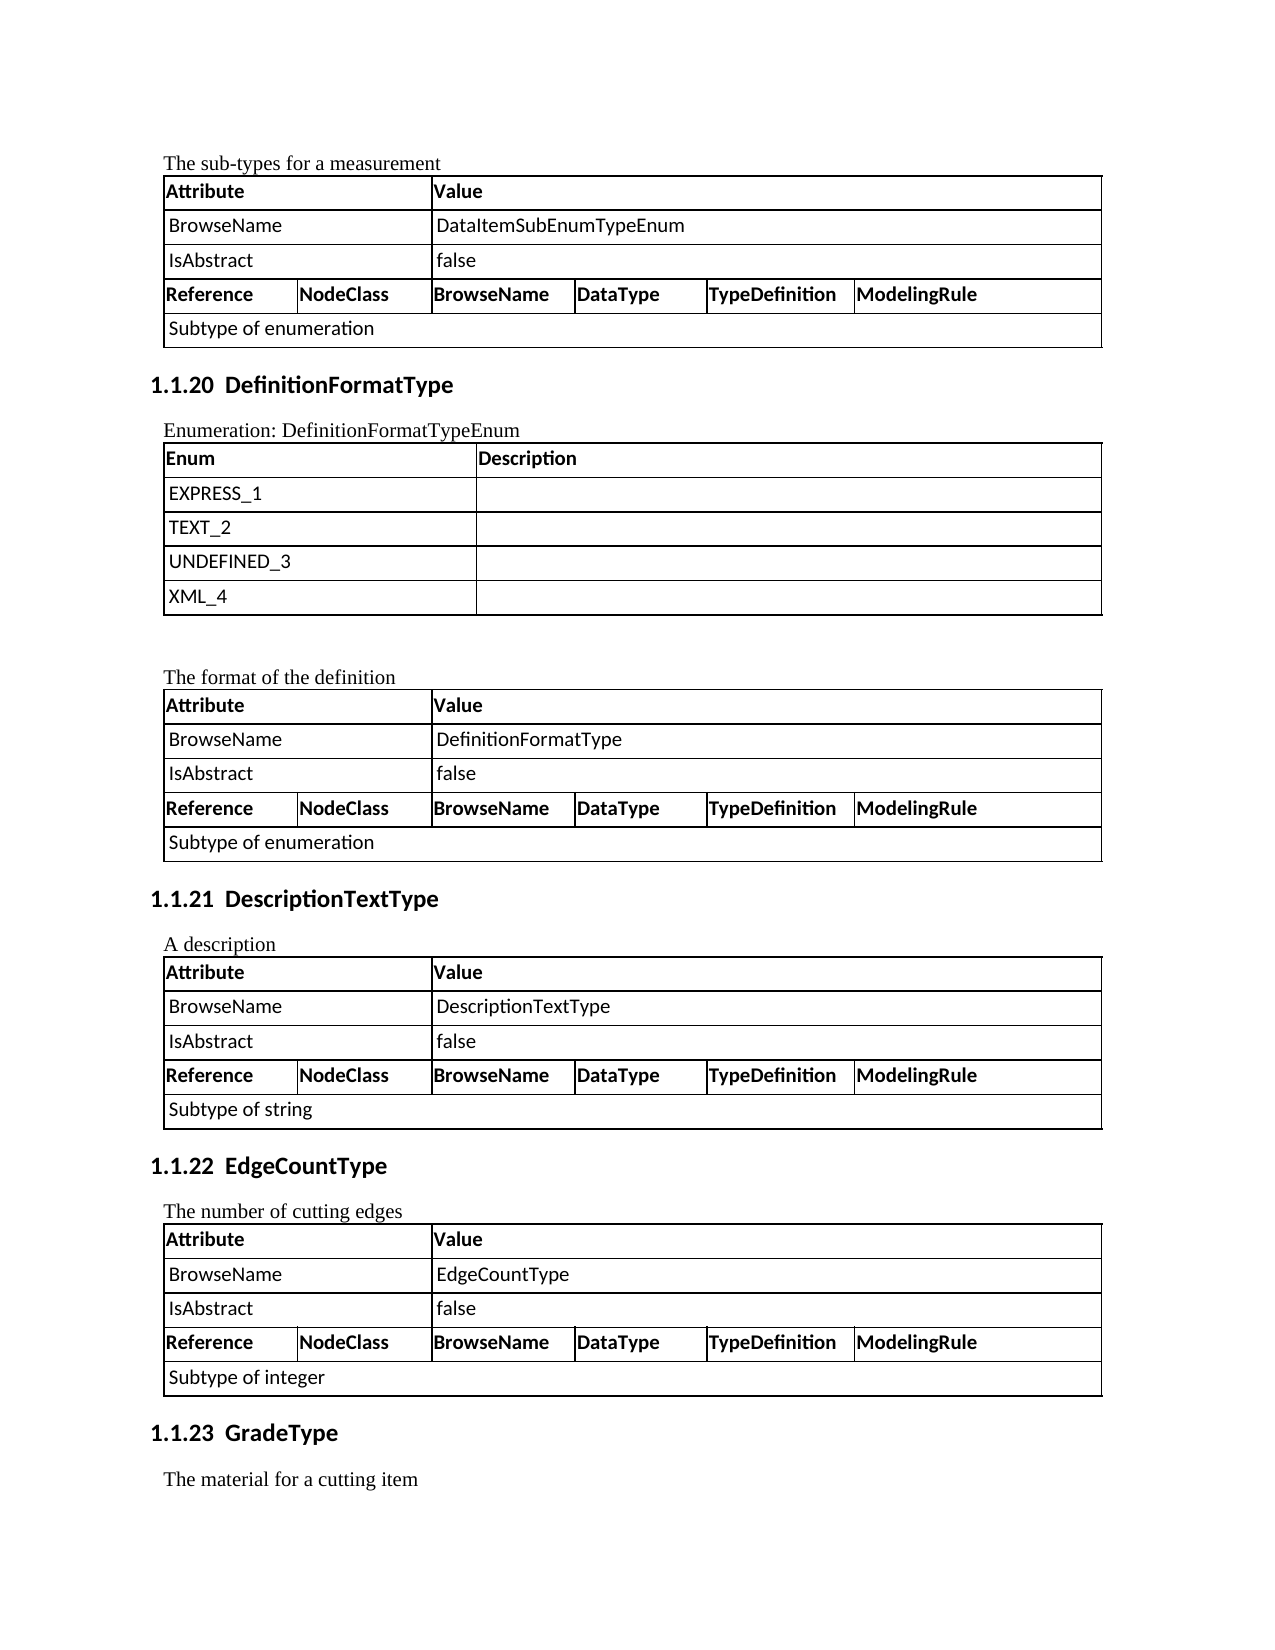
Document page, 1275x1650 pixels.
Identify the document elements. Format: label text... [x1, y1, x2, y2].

table_cell IsAbstract [165, 1026, 431, 1059]
table_cell IsAbstract [165, 1294, 431, 1326]
table_cell EXPRESS_1 [165, 478, 476, 511]
table_cell Reference [165, 1328, 297, 1361]
table_cell Subtype of string [165, 1095, 1101, 1128]
table_header Enum [165, 444, 476, 477]
table_cell XML_4 [165, 581, 476, 614]
table_cell Subtype of integer [165, 1362, 1101, 1395]
table_cell DataType [576, 1061, 706, 1093]
table_cell false [433, 1026, 1101, 1059]
table_cell BrowseName [433, 1061, 574, 1093]
text The number of cutting edges [163, 1198, 1125, 1223]
table_cell DataType [576, 1328, 706, 1361]
table_cell ModelingRule [855, 1061, 1101, 1093]
table_cell Subtype of enumeration [165, 828, 1101, 861]
table_cell TEXT_2 [165, 513, 476, 545]
table_cell BrowseName [433, 793, 574, 826]
table_header Value [433, 177, 1101, 209]
table_cell Reference [165, 280, 297, 312]
table_cell false [433, 759, 1101, 792]
table_header Attribute [165, 1225, 431, 1258]
table_cell [477, 547, 1101, 580]
table_cell [477, 478, 1101, 511]
table_header Value [433, 690, 1101, 723]
table_cell DefinitionFormatType [433, 725, 1101, 757]
text Enumeration: DefinitionFormatTypeEnum [163, 417, 1125, 442]
table_cell ModelingRule [855, 280, 1101, 312]
table_cell NodeClass [298, 280, 431, 312]
table_cell NodeClass [298, 793, 431, 826]
text The format of the definition [163, 664, 1125, 689]
table_cell BrowseName [165, 992, 431, 1025]
table_cell false [433, 245, 1101, 278]
table_cell BrowseName [165, 211, 431, 244]
text A description [163, 931, 1125, 956]
table_cell ModelingRule [855, 1328, 1101, 1361]
table_cell Subtype of enumeration [165, 314, 1101, 347]
table_header Value [433, 1225, 1101, 1258]
text The sub-types for a measurement [163, 150, 1125, 175]
table_cell false [433, 1294, 1101, 1326]
table_cell DataType [576, 280, 706, 312]
table_cell DataItemSubEnumTypeEnum [433, 211, 1101, 244]
table_cell TypeDefinition [708, 793, 854, 826]
table_cell NodeClass [298, 1328, 431, 1361]
table_cell TypeDefinition [708, 1061, 854, 1093]
table_cell Reference [165, 1061, 297, 1093]
table_header Attribute [165, 177, 431, 209]
table_header Attribute [165, 958, 431, 990]
table_cell BrowseName [433, 1328, 574, 1361]
table_cell TypeDefinition [708, 280, 854, 312]
table_cell EdgeCountType [433, 1259, 1101, 1292]
table_cell IsAbstract [165, 759, 431, 792]
table_cell IsAbstract [165, 245, 431, 278]
table_cell BrowseName [433, 280, 574, 312]
table_cell UNDEFINED_3 [165, 547, 476, 580]
table_header Attribute [165, 690, 431, 723]
subtitle DefinitionFormatType [150, 369, 1125, 400]
table_cell BrowseName [165, 725, 431, 757]
subtitle GradeType [150, 1418, 1125, 1448]
table_cell Reference [165, 793, 297, 826]
table_cell DataType [576, 793, 706, 826]
table_cell ModelingRule [855, 793, 1101, 826]
subtitle DescriptionTextType [150, 883, 1125, 913]
table_cell DescriptionTextType [433, 992, 1101, 1025]
table_cell BrowseName [165, 1259, 431, 1292]
table_header Description [477, 444, 1101, 477]
table_cell TypeDefinition [708, 1328, 854, 1361]
table_header Value [433, 958, 1101, 990]
table_cell [477, 513, 1101, 545]
table_cell [477, 581, 1101, 614]
table_cell NodeClass [298, 1061, 431, 1093]
subtitle EdgeCountType [150, 1150, 1125, 1181]
text The material for a cutting item [163, 1466, 1125, 1491]
